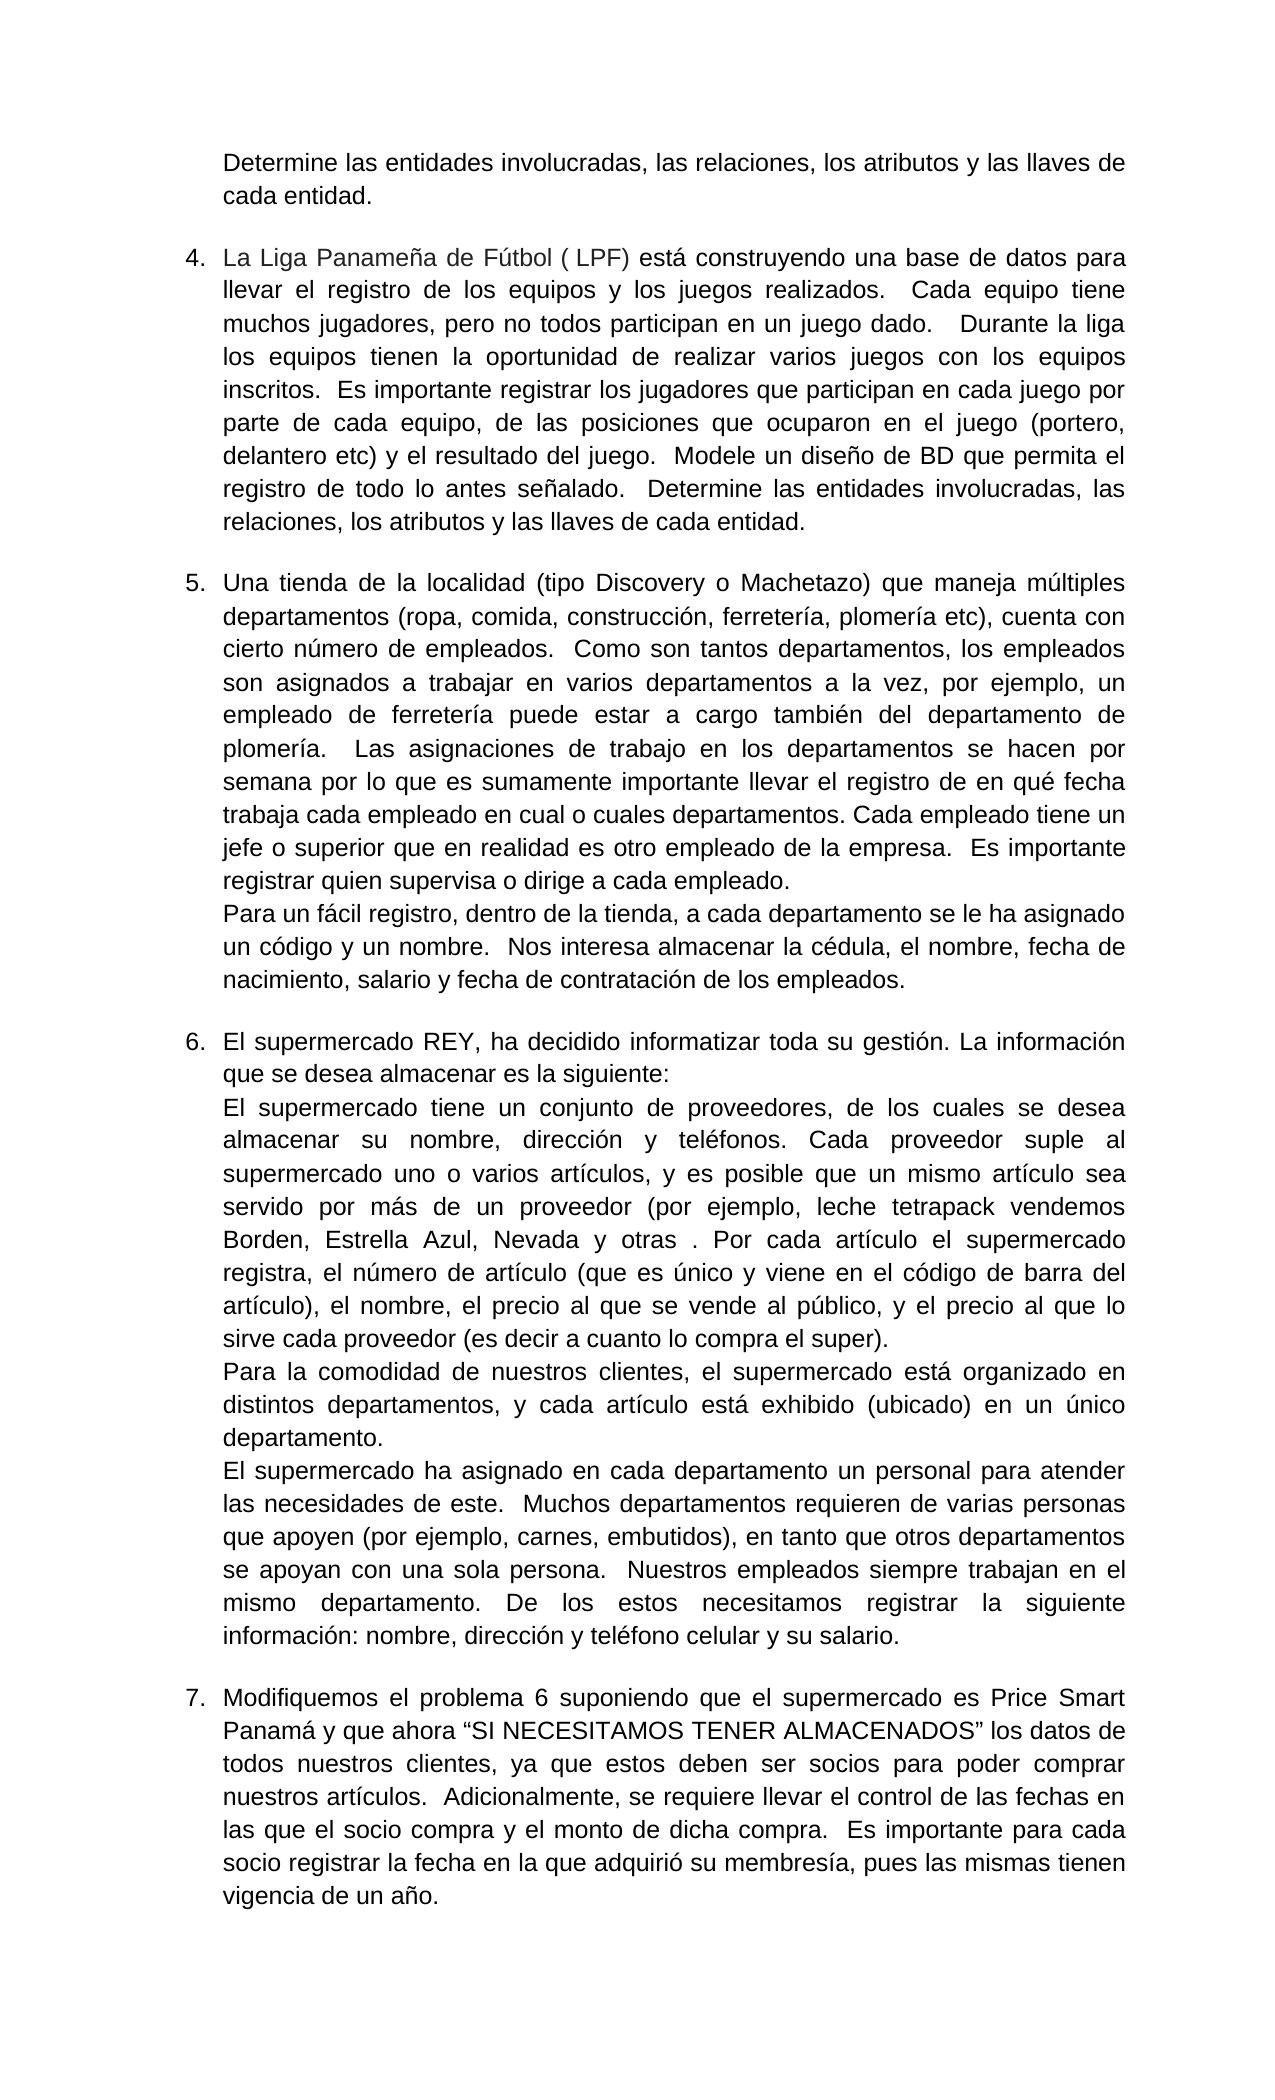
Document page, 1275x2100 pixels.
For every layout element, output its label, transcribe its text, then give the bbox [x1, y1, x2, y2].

list Para un fácil registro, dentro de la tienda, a cada departamento se le ha asignado un código y un nombre. Nos interesa almacenar la cédula, el nombre, fecha de nacimiento, salario y fecha de contratación de los empleados. [223, 899, 1127, 993]
list Modifiquemos el problema 6 suponiendo que el supermercado es Price Smart Panamá y que ahora “SI NECESITAMOS TENER ALMACENADOS” los datos de todos nuestros clientes, ya que estos deben ser socios para poder comprar nuestros artículos. Adicionalmente, se requiere llevar el control de las fechas en las que el socio compra y el monto de dicha compra. Es importante para cada socio registrar la fecha en la que adquirió su membresía, pues las mismas tienen vigencia de un año. [185, 1683, 1127, 1909]
list El supermercado ha asignado en cada departamento un personal para atender las necesidades de este. Muchos departamentos requieren de varias personas que apoyen (por ejemplo, carnes, embutidos), en tanto que otros departamentos se apoyan con una sola persona. Nuestros empleados siempre trabajan en el mismo departamento. De los estos necesitamos registrar la siguiente información: nombre, dirección y teléfono celular y su salario. [223, 1456, 1127, 1649]
list La Liga Panameña de Fútbol ( LPF) está construyendo una base de datos para llevar el registro de los equipos y los juegos realizados. Cada equipo tiene muchos jugadores, pero no todos participan en un juego dado. Durante la liga los equipos tienen la oportunidad de realizar varios juegos con los equipos inscritos. Es importante registrar los jugadores que participan en cada juego por parte de cada equipo, de las posiciones que ocuparon en el juego (portero, delantero etc) y el resultado del juego. Modele un diseño de BD que permita el registro de todo lo antes señalado. Determine las entidades involucradas, las relaciones, los atributos y las llaves de cada entidad. [185, 242, 1127, 535]
list El supermercado REY, ha decidido informatizar toda su gestión. La información que se desea almacenar es la siguiente: [185, 1026, 1127, 1088]
list El supermercado tiene un conjunto de proveedores, de los cuales se desea almacenar su nombre, dirección y teléfonos. Cada proveedor suple al supermercado uno o varios artículos, y es posible que un mismo artículo sea servido por más de un proveedor (por ejemplo, leche tetrapack vendemos Borden, Estrella Azul, Nevada y otras . Por cada artículo el supermercado registra, el número de artículo (que es único y viene en el código de barra del artículo), el nombre, el precio al que se vende al público, y el precio al que lo sirve cada proveedor (es decir a cuanto lo compra el super). [223, 1092, 1127, 1352]
list Para la comodidad de nuestros clientes, el supermercado está organizado en distintos departamentos, y cada artículo está exhibido (ubicado) en un único departamento. [223, 1357, 1127, 1451]
list Determine las entidades involucradas, las relaciones, los atributos y las llaves de cada entidad. [223, 148, 1127, 209]
list Una tienda de la localidad (tipo Discovery o Machetazo) que maneja múltiples departamentos (ropa, comida, construcción, ferretería, plomería etc), cuenta con cierto número de empleados. Como son tantos departamentos, los empleados son asignados a trabajar en varios departamentos a la vez, por ejemplo, un empleado de ferretería puede estar a cargo también del departamento de plomería. Las asignaciones de trabajo en los departamentos se hacen por semana por lo que es sumamente importante llevar el registro de en qué fecha trabaja cada empleado en cual o cuales departamentos. Cada empleado tiene un jefe o superior que en realidad es otro empleado de la empresa. Es importante registrar quien supervisa o dirige a cada empleado. [185, 568, 1127, 894]
